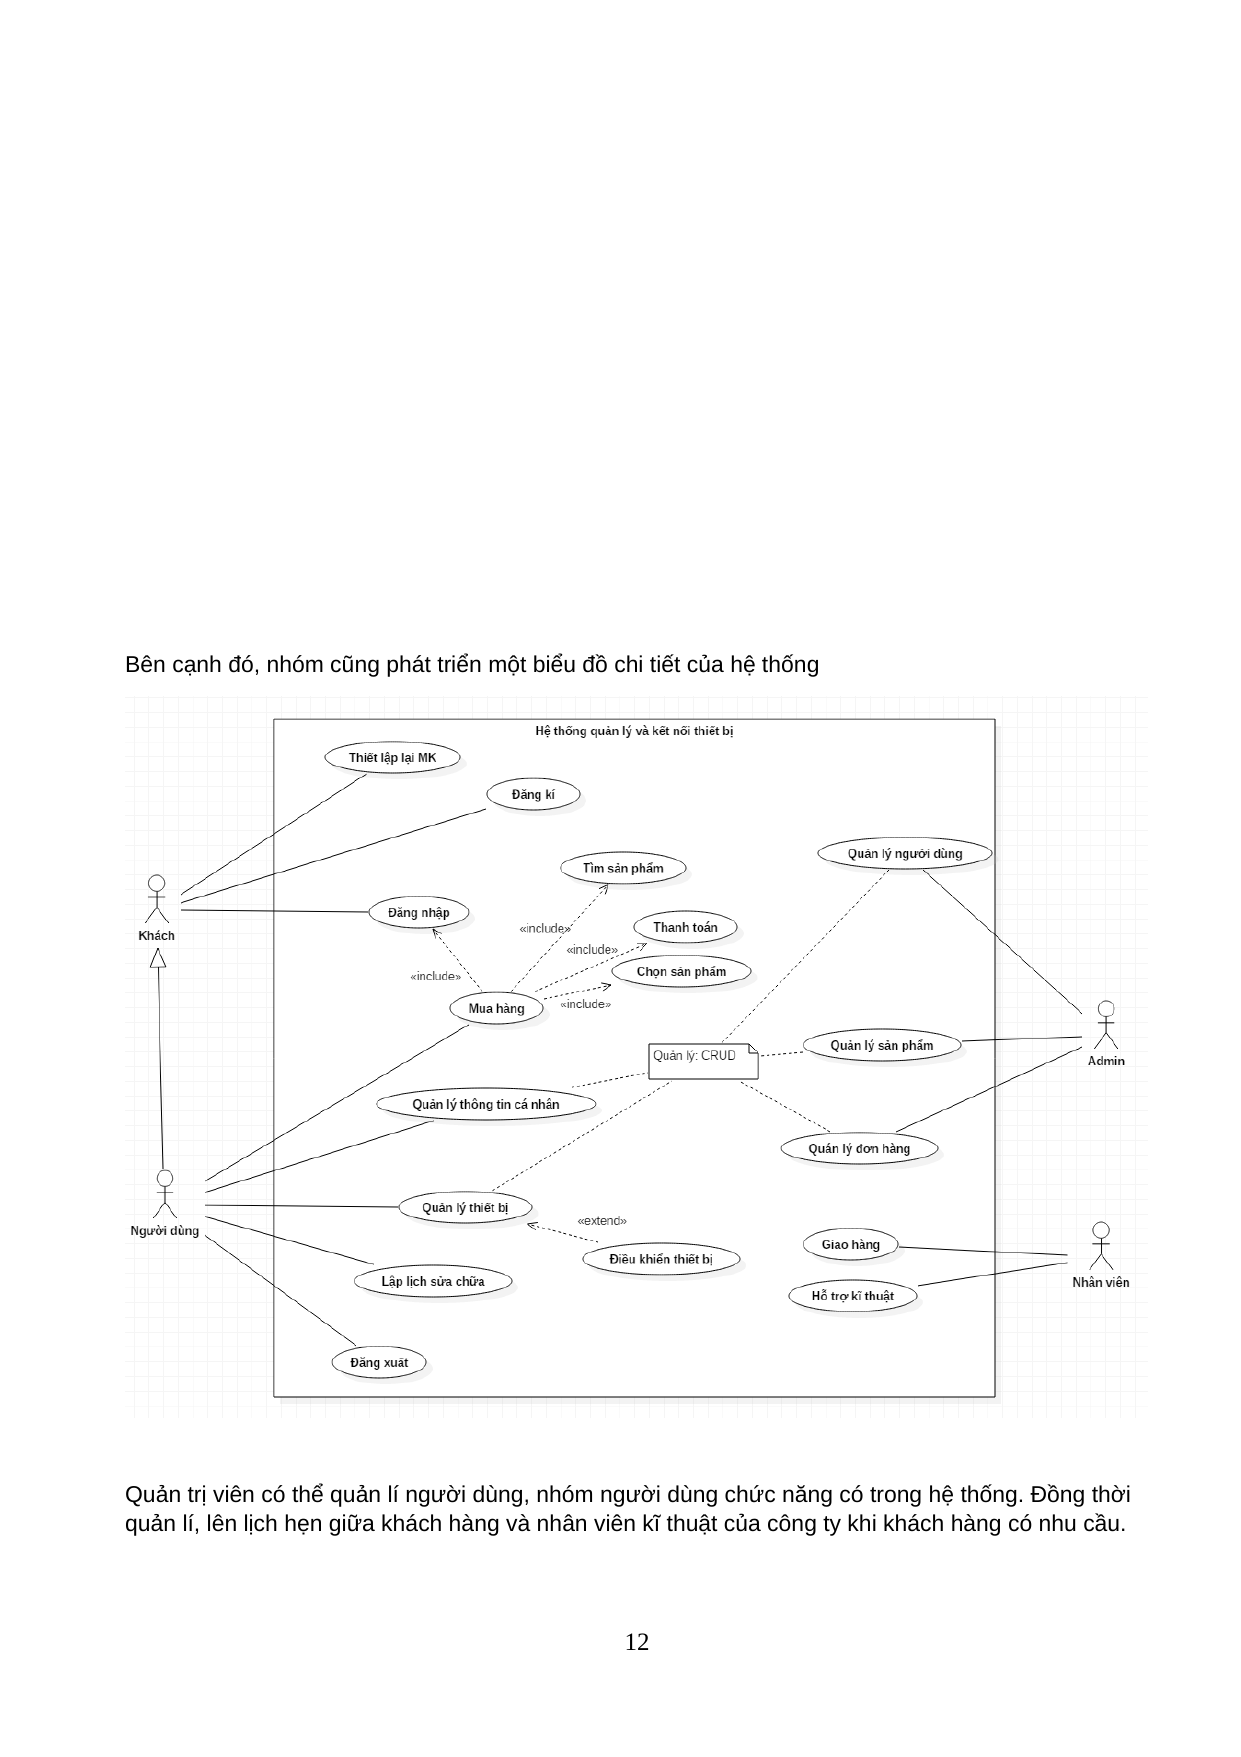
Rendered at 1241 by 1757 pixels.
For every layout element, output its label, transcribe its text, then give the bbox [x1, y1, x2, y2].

text Quản trị viên có thể quản lí người dùng, nhóm người dùng chức năng có trong hệ thống. Đồng thời quản lí, lên lịch hẹn giữa khách hàng và nhân viên kĩ thuật của công ty khi khách hàng có nhu cầu. [125, 1481, 1148, 1536]
text Bên cạnh đó, nhóm cũng phát triển một biểu đồ chi tiết của hệ thống [125, 651, 1148, 677]
picture [125, 696, 1148, 1418]
